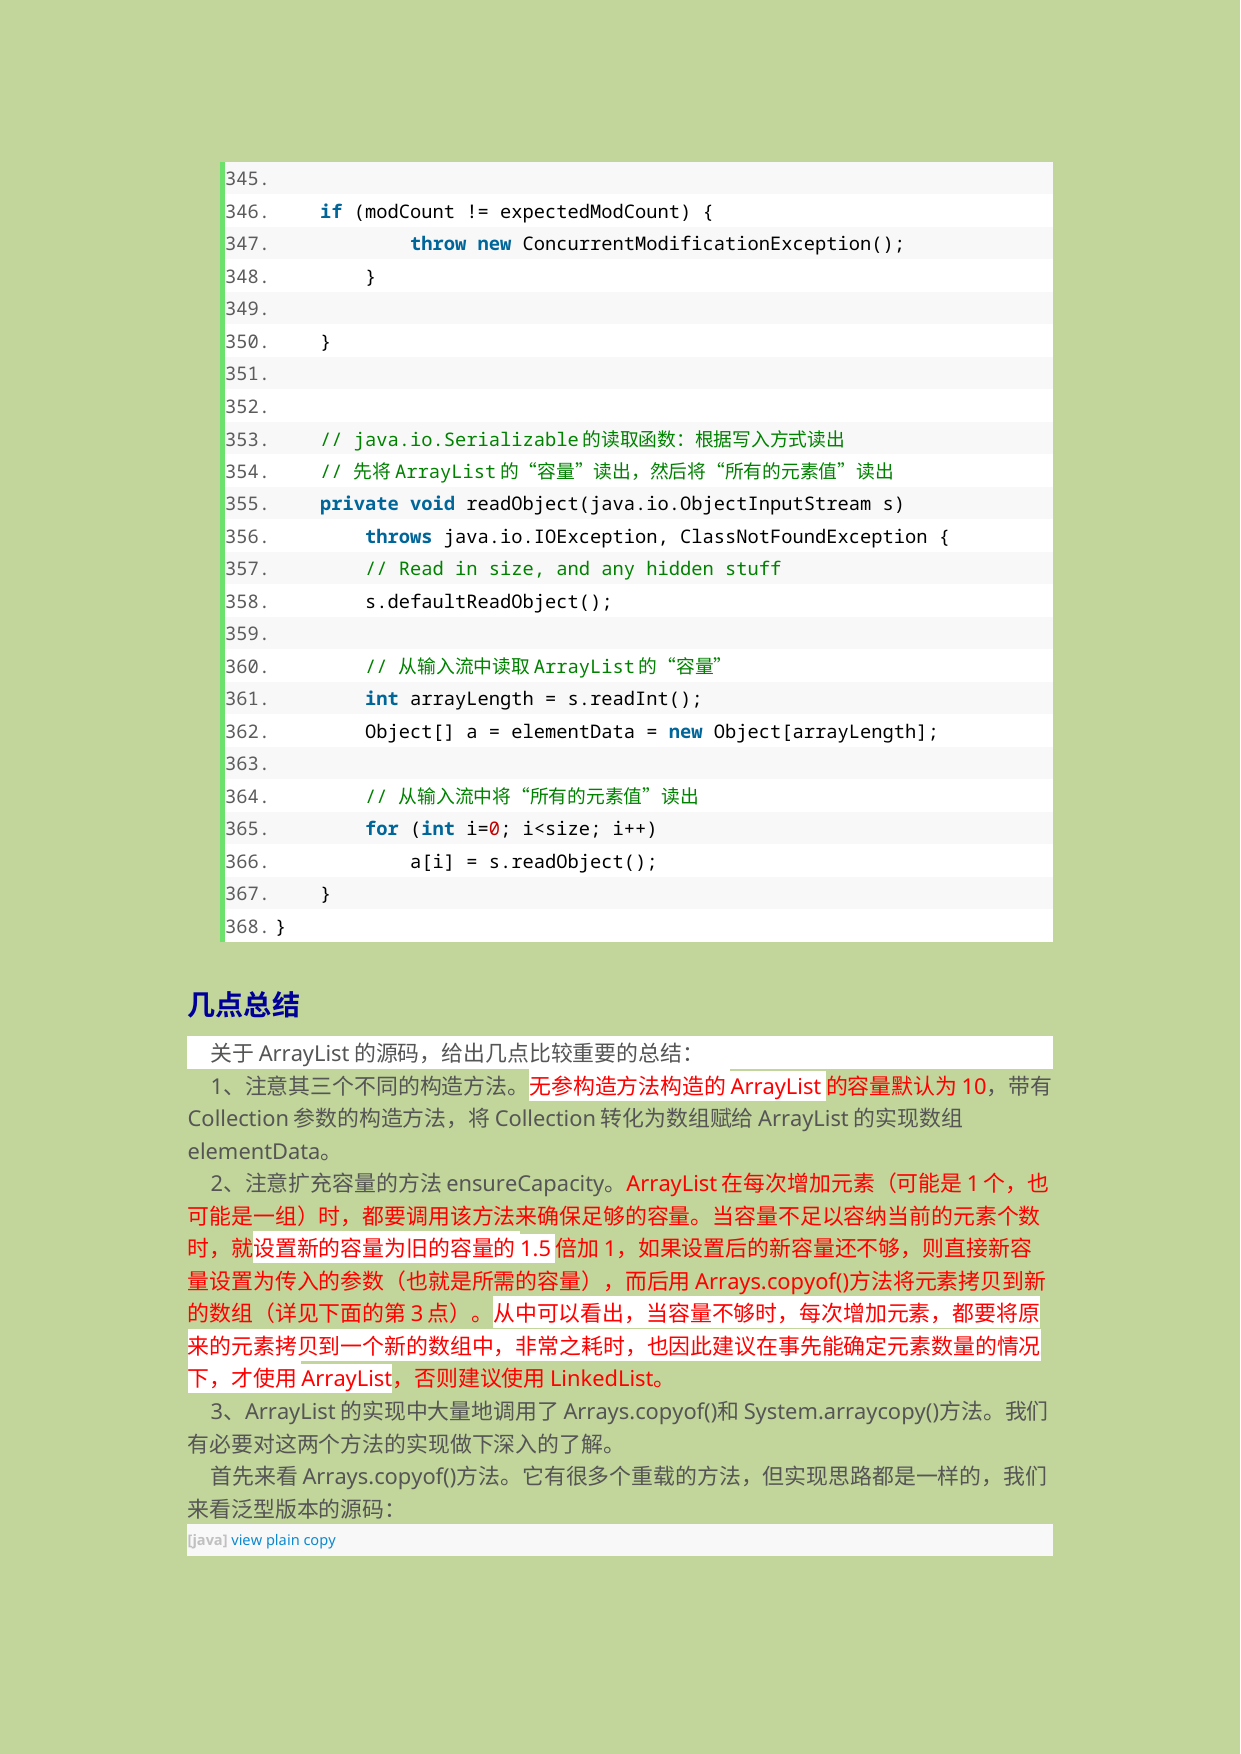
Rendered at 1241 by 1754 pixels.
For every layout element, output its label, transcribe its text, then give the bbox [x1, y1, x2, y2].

list } [225, 909, 1053, 942]
text 关于ArrayList的源码，给出几点比较重要的总结： [187, 1036, 1053, 1069]
text [java] view plain copy [187, 1524, 1053, 1556]
list // 先将ArrayList的“容量”读出，然后将“所有的元素值”读出 [225, 454, 1053, 487]
list a[i] = s.readObject(); [225, 844, 1053, 877]
list } [225, 259, 1053, 292]
list int arrayLength = s.readInt(); [225, 682, 1053, 714]
list // 从输入流中读取ArrayList的“容量” [225, 649, 1053, 682]
list } [225, 877, 1053, 909]
text 几点总结 [187, 971, 1053, 1036]
list private void readObject(java.io.ObjectInputStream s) [225, 487, 1053, 519]
list // 从输入流中将“所有的元素值”读出 [225, 779, 1053, 812]
text 2、注意扩充容量的方法ensureCapacity。ArrayList在每次增加元素（可能是1个，也可能是一组）时，都要调用该方法来确保足够的容量。当容量不足以容纳当前的元素个数时，就设置新的容量为旧的容量的1.5倍加1，如果设置后的新容量还不够，则直接新容量设置为传入的参数（也就是所需的容量），而后用Arrays.copyof()方法将元素拷贝到新的数组（详见下面的第3点）。从中可以看出，当容量不够时，每次增加元素，都要将原来的元素拷贝到一个新的数组中，非常之耗时，也因此建议在事先能确定元素数量的情况下，才使用ArrayList，否则建议使用LinkedList。 [187, 1166, 1053, 1394]
list // java.io.Serializable的读取函数：根据写入方式读出 [225, 422, 1053, 454]
list if (modCount != expectedModCount) { [225, 194, 1053, 227]
list } [225, 324, 1053, 357]
list for (int i=0; i<size; i++) [225, 812, 1053, 844]
list // Read in size, and any hidden stuff [225, 552, 1053, 584]
text 3、ArrayList的实现中大量地调用了Arrays.copyof()和System.arraycopy()方法。我们有必要对这两个方法的实现做下深入的了解。 [187, 1394, 1053, 1459]
list throw new ConcurrentModificationException(); [225, 227, 1053, 259]
text 1、注意其三个不同的构造方法。无参构造方法构造的ArrayList的容量默认为10，带有Collection参数的构造方法，将Collection转化为数组赋给ArrayList的实现数组elementData。 [187, 1069, 1053, 1166]
list Object[] a = elementData = new Object[arrayLength]; [225, 714, 1053, 747]
list s.defaultReadObject(); [225, 584, 1053, 617]
list throws java.io.IOException, ClassNotFoundException { [225, 519, 1053, 552]
text 首先来看Arrays.copyof()方法。它有很多个重载的方法，但实现思路都是一样的，我们来看泛型版本的源码： [187, 1459, 1053, 1524]
